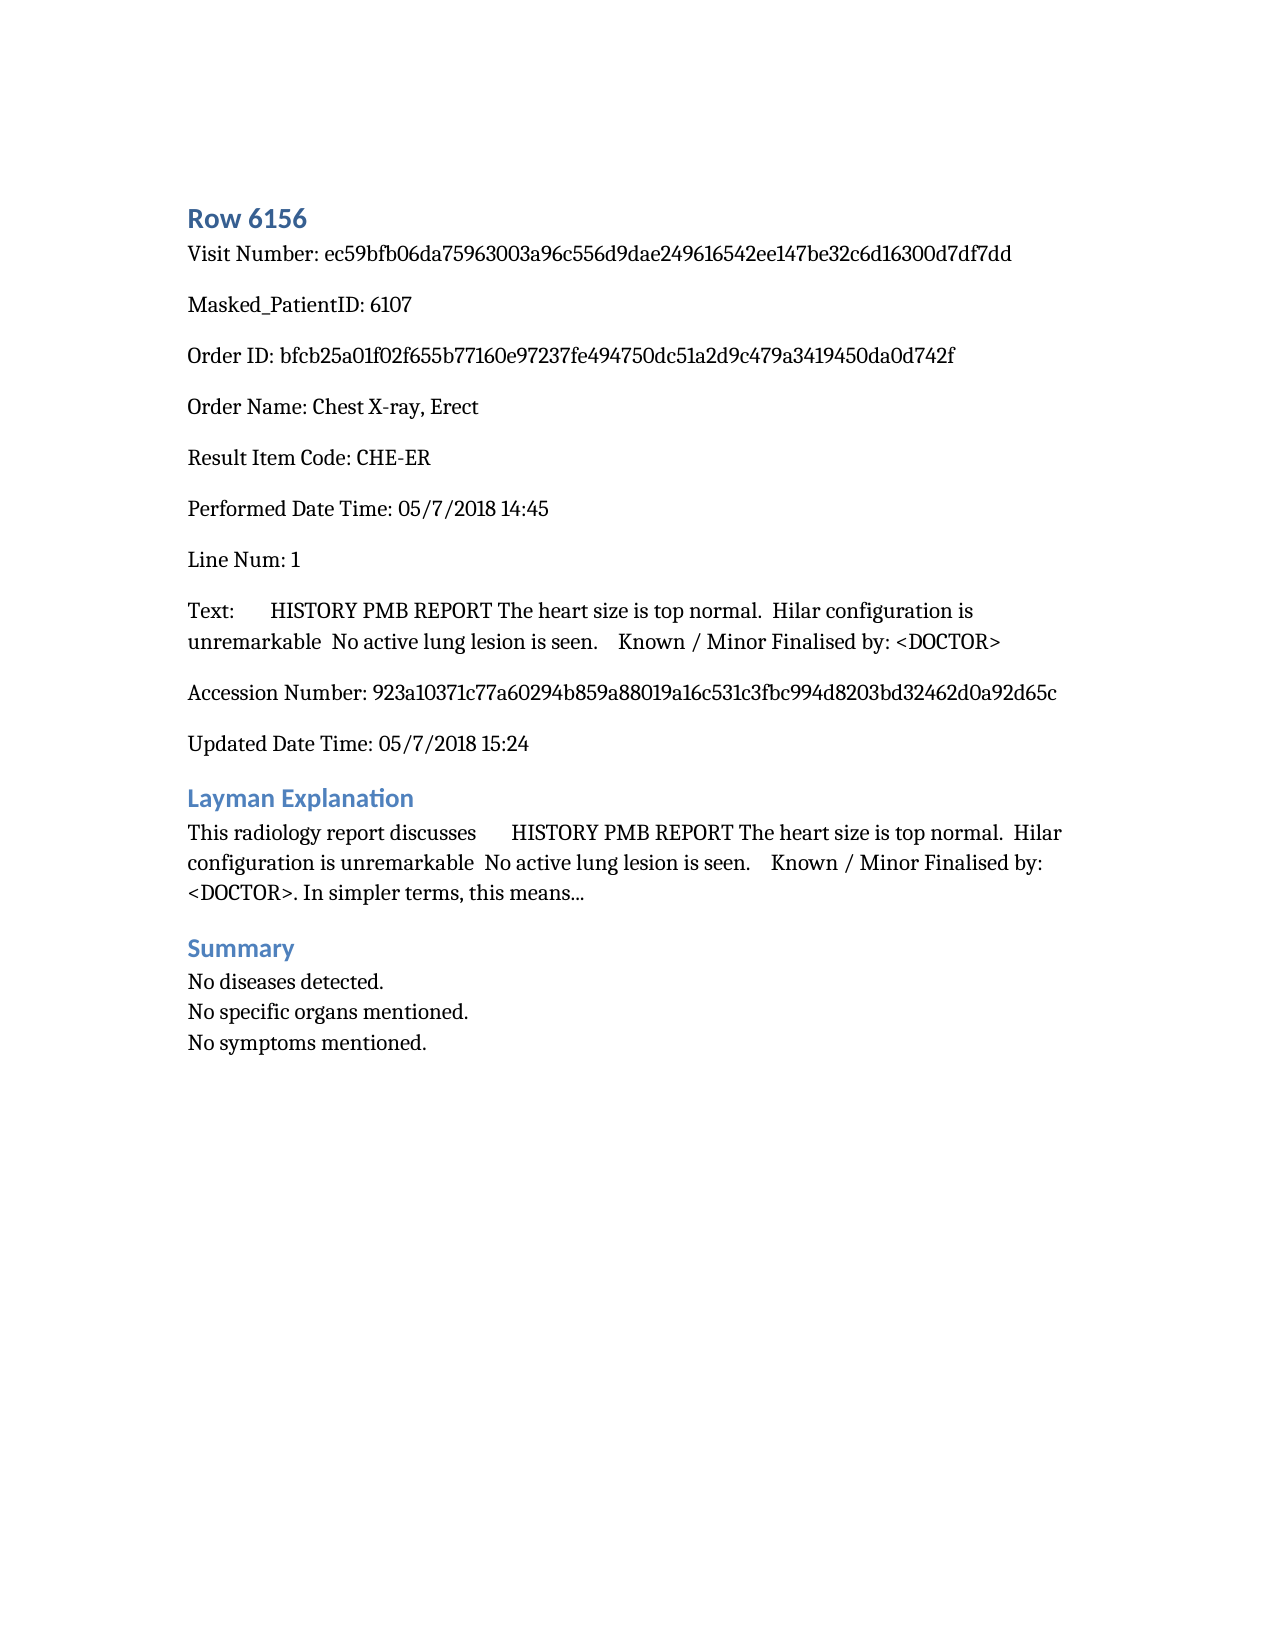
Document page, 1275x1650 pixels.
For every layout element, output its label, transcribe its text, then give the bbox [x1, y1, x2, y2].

text Order ID: bfcb25a01f02f655b77160e97237fe494750dc51a2d9c479a3419450da0d742f [187, 343, 1087, 369]
subtitle Row 6156 [187, 200, 1087, 236]
text Accession Number: 923a10371c77a60294b859a88019a16c531c3fbc994d8203bd32462d0a92d65c [187, 679, 1087, 706]
subtitle Summary [187, 931, 1087, 964]
text This radiology report discusses HISTORY PMB REPORT The heart size is top normal. Hilar configuration is unremarkable No active lung lesion is seen. Known / Minor Finalised by: <DOCTOR>. In simpler terms, this means... [187, 819, 1087, 906]
text Result Item Code: CHE-ER [187, 445, 1087, 471]
text Updated Date Time: 05/7/2018 15:24 [187, 731, 1087, 757]
text Visit Number: ec59bfb06da75963003a96c556d9dae249616542ee147be32c6d16300d7df7dd [187, 241, 1087, 267]
text Performed Date Time: 05/7/2018 14:45 [187, 496, 1087, 522]
text Masked_PatientID: 6107 [187, 292, 1087, 318]
text No diseases detected. No specific organs mentioned. No symptoms mentioned. [187, 969, 1087, 1056]
subtitle Layman Explanation [187, 782, 1087, 814]
text Order Name: Chest X-ray, Erect [187, 394, 1087, 420]
text Line Num: 1 [187, 547, 1087, 573]
text Text: HISTORY PMB REPORT The heart size is top normal. Hilar configuration is unremarkable No active lung lesion is seen. Known / Minor Finalised by: <DOCTOR> [187, 598, 1087, 655]
